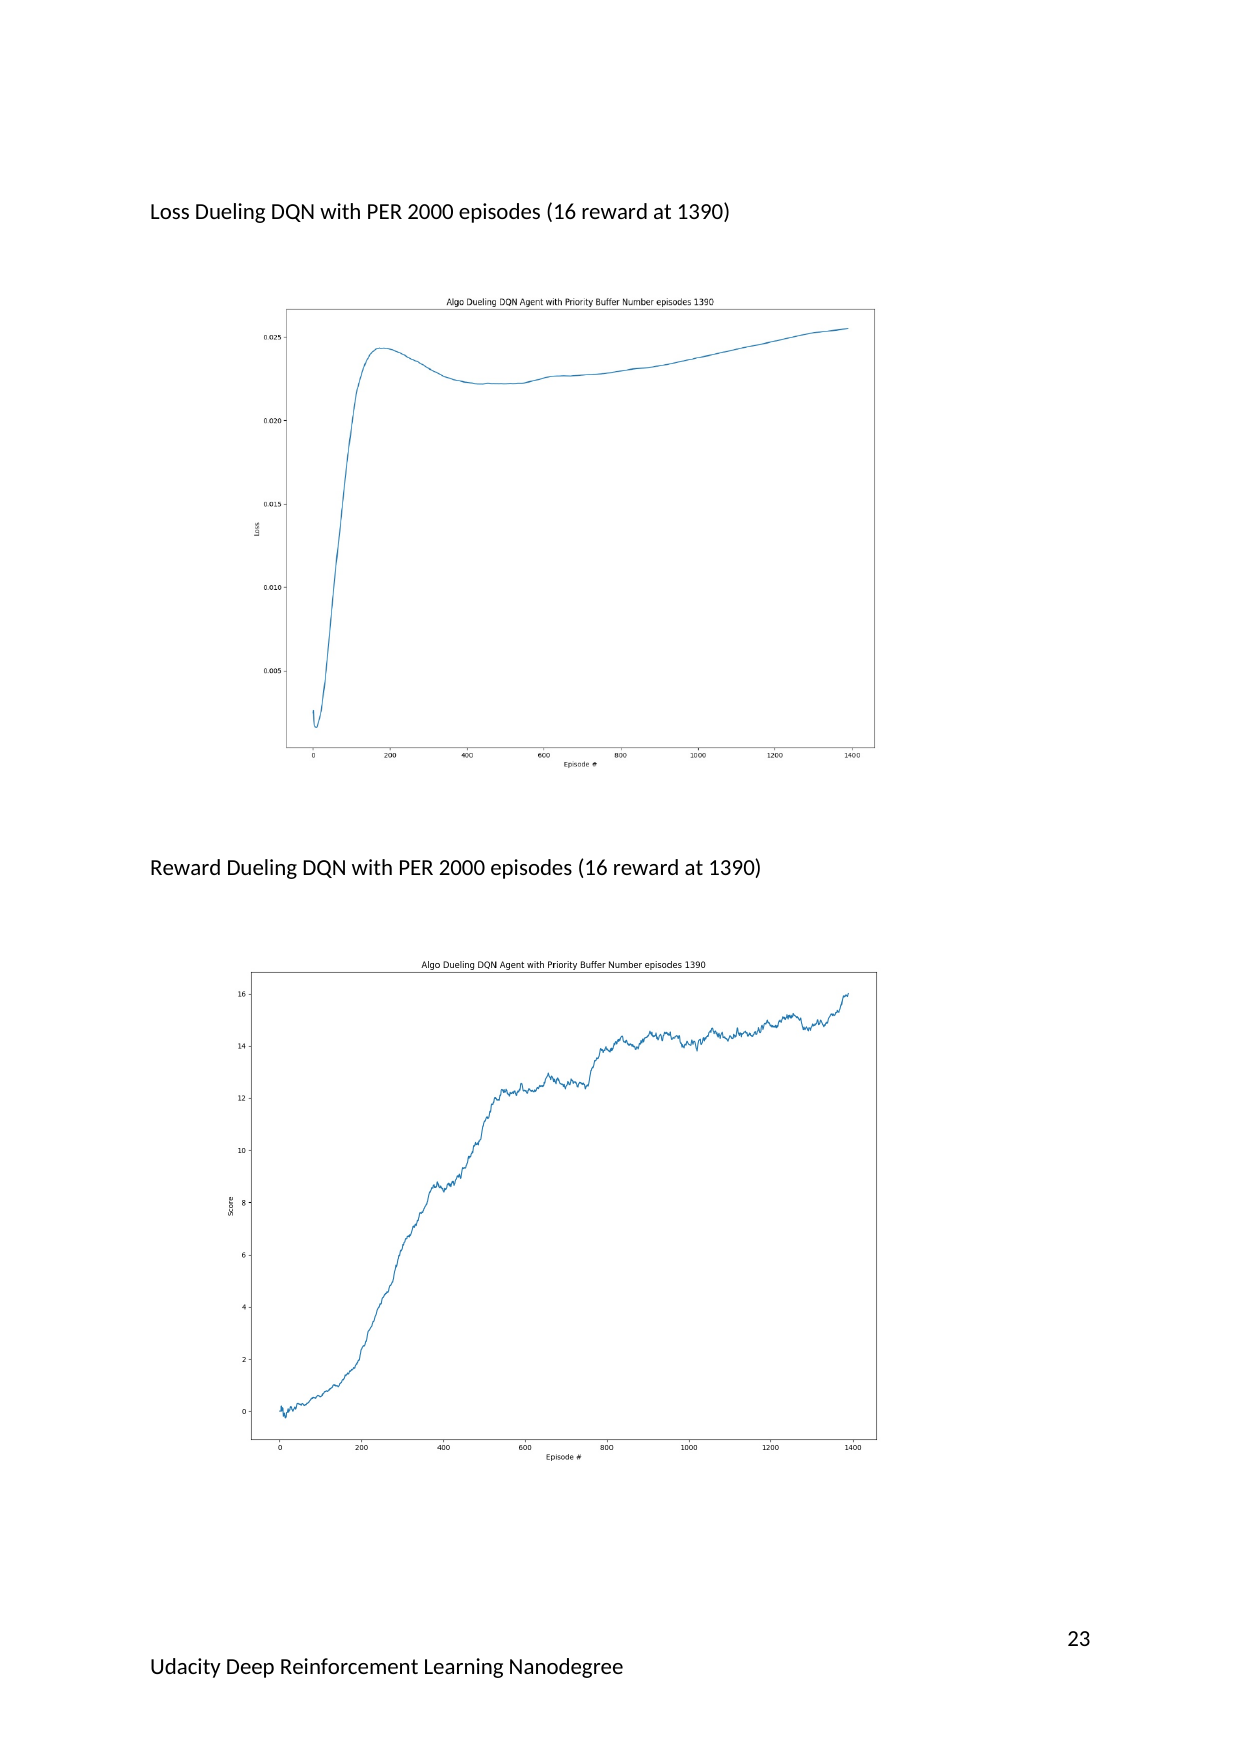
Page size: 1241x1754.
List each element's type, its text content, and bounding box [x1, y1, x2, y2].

text Loss Dueling DQN with PER 2000 episodes (16 reward at 1390) [150, 197, 1090, 225]
picture [150, 900, 957, 1506]
picture [191, 241, 945, 806]
text Reward Dueling DQN with PER 2000 episodes (16 reward at 1390) [150, 853, 1090, 881]
